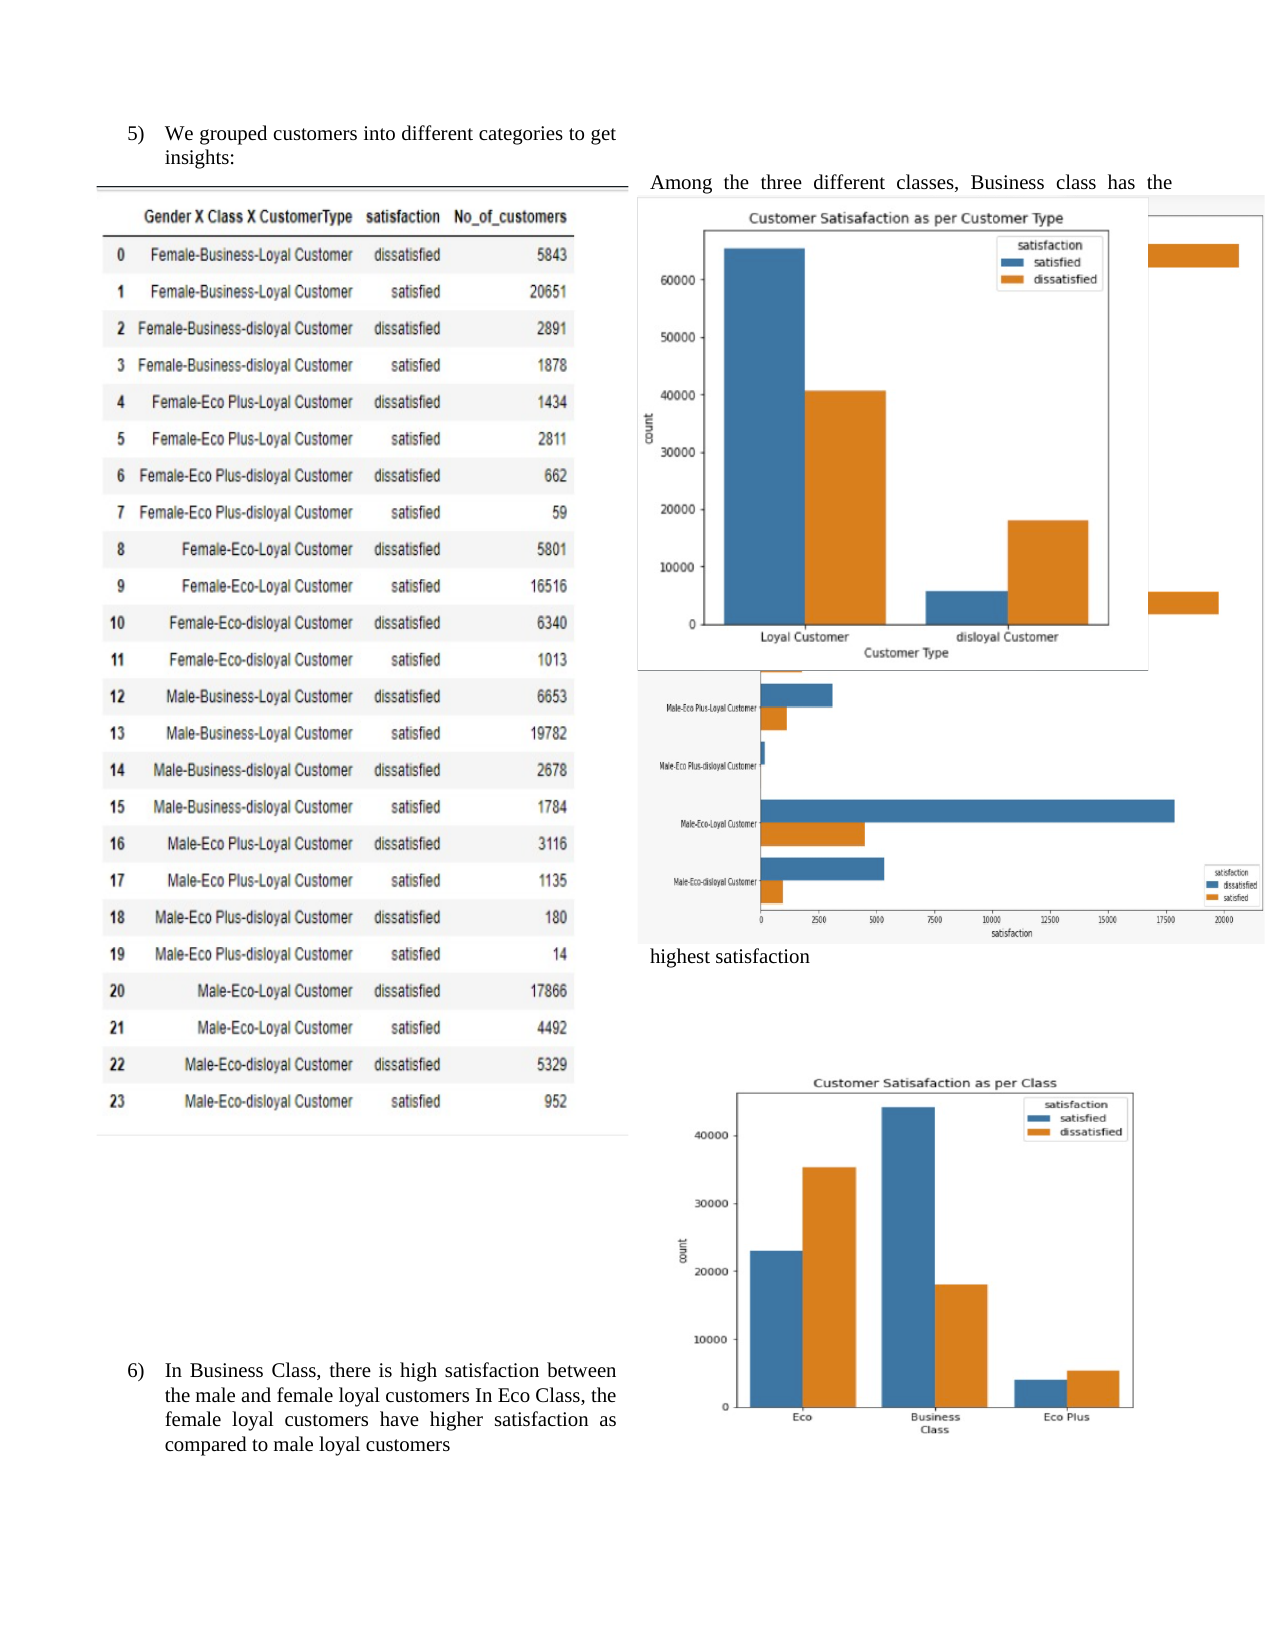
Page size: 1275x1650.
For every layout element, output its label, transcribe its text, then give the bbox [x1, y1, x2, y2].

list We grouped customers into different categories to get insights: [127, 121, 617, 169]
picture [667, 1063, 1178, 1441]
list In Business Class, there is high satisfaction between the male and female loyal customers In Eco Class, the female loyal customers have higher satisfaction as compared to male loyal customers [127, 1358, 617, 1456]
picture [96, 186, 629, 1136]
picture [637, 195, 1265, 944]
text Among the three different classes, Business class has the highest satisfaction [650, 170, 1173, 195]
text Among the three different classes, Business class has the highest satisfaction [650, 944, 1173, 968]
